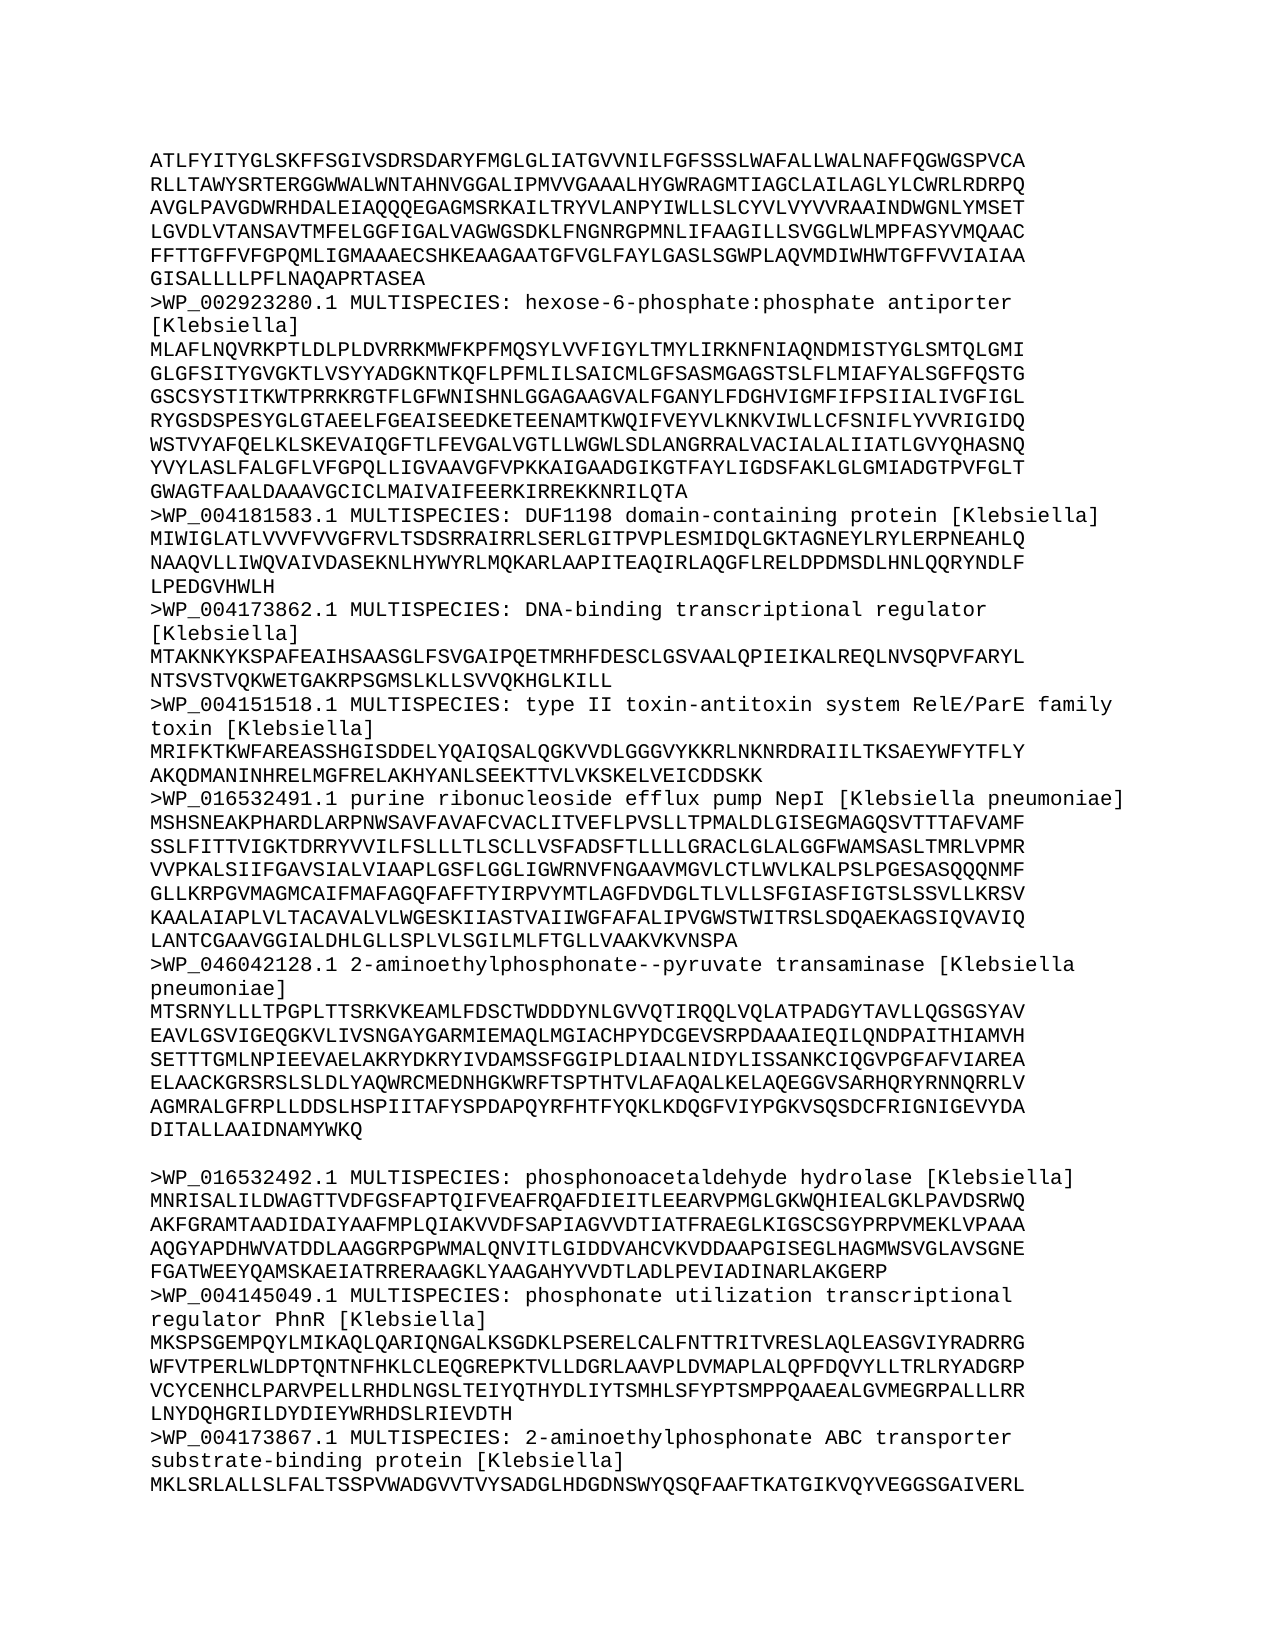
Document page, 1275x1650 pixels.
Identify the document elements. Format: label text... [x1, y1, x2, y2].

text FFTTGFFVFGPQMLIGMAAAECSHKEAAGAATGFVGLFAYLGASLSGWPLAQVMDIWHWTGFFVVIAIAA [150, 244, 1125, 268]
text MSHSNEAKPHARDLARPNWSAVFAVAFCVACLITVEFLPVSLLTPMALDLGISEGMAGQSVTTTAFVAMF [150, 812, 1125, 836]
text >WP_004181583.1 MULTISPECIES: DUF1198 domain-containing protein [Klebsiella] [150, 505, 1125, 528]
text LANTCGAAVGGIALDHLGLLSPLVLSGILMLFTGLLVAAKVKVNSPA [150, 930, 1125, 954]
text MLAFLNQVRKPTLDLPLDVRRKMWFKPFMQSYLVVFIGYLTMYLIRKNFNIAQNDMISTYGLSMTQLGMI [150, 339, 1125, 363]
text >WP_004173867.1 MULTISPECIES: 2-aminoethylphosphonate ABC transporter substrate-binding protein [Klebsiella] [150, 1427, 1125, 1474]
text KAALAIAPLVLTACAVALVLWGESKIIASTVAIIWGFAFALIPVGWSTWITRSLSDQAEKAGSIQVAVIQ [150, 907, 1125, 930]
text YVYLASLFALGFLVFGPQLLIGVAAVGFVPKKAIGAADGIKGTFAYLIGDSFAKLGLGMIADGTPVFGLT [150, 457, 1125, 481]
text GWAGTFAALDAAAVGCICLMAIVAIFEERKIRREKKNRILQTA [150, 481, 1125, 505]
text MKLSRLALLSLFALTSSPVWADGVVTVYSADGLHDGDNSWYQSQFAAFTKATGIKVQYVEGGSGAIVERL [150, 1474, 1125, 1498]
text >WP_004145049.1 MULTISPECIES: phosphonate utilization transcriptional regulator PhnR [Klebsiella] [150, 1285, 1125, 1332]
text EAVLGSVIGEQGKVLIVSNGAYGARMIEMAQLMGIACHPYDCGEVSRPDAAAIEQILQNDPAITHIAMVH [150, 1025, 1125, 1048]
text >WP_004151518.1 MULTISPECIES: type II toxin-antitoxin system RelE/ParE family toxin [Klebsiella] [150, 694, 1125, 741]
text WSTVYAFQELKLSKEVAIQGFTLFEVGALVGTLLWGWLSDLANGRRALVACIALALIIATLGVYQHASNQ [150, 434, 1125, 457]
text LGVDLVTANSAVTMFELGGFIGALVAGWGSDKLFNGNRGPMNLIFAAGILLSVGGLWLMPFASYVMQAAC [150, 221, 1125, 244]
text VCYCENHCLPARVPELLRHDLNGSLTEIYQTHYDLIYTSMHLSFYPTSMPPQAAEALGVMEGRPALLLRR [150, 1379, 1125, 1403]
text RLLTAWYSRTERGGWWALWNTAHNVGGALIPMVVGAAALHYGWRAGMTIAGCLAILAGLYLCWRLRDRPQ [150, 174, 1125, 197]
text >WP_016532492.1 MULTISPECIES: phosphonoacetaldehyde hydrolase [Klebsiella] [150, 1167, 1125, 1190]
text DITALLAAIDNAMYWKQ [150, 1119, 1125, 1143]
text GLLKRPGVMAGMCAIFMAFAGQFAFFTYIRPVYMTLAGFDVDGLTLVLLSFGIASFIGTSLSSVLLKRSV [150, 883, 1125, 907]
text GISALLLLPFLNAQAPRTASEA [150, 268, 1125, 292]
text NTSVSTVQKWETGAKRPSGMSLKLLSVVQKHGLKILL [150, 670, 1125, 694]
text MIWIGLATLVVVFVVGFRVLTSDSRRAIRRLSERLGITPVPLESMIDQLGKTAGNEYLRYLERPNEAHLQ [150, 528, 1125, 552]
text >WP_004173862.1 MULTISPECIES: DNA-binding transcriptional regulator [Klebsiella] [150, 599, 1125, 647]
text >WP_002923280.1 MULTISPECIES: hexose-6-phosphate:phosphate antiporter [Klebsiella] [150, 292, 1125, 339]
text LNYDQHGRILDYDIEYWRHDSLRIEVDTH [150, 1403, 1125, 1427]
text VVPKALSIIFGAVSIALVIAAPLGSFLGGLIGWRNVFNGAAVMGVLCTLWVLKALPSLPGESASQQQNMF [150, 859, 1125, 883]
text MTSRNYLLLTPGPLTTSRKVKEAMLFDSCTWDDDYNLGVVQTIRQQLVQLATPADGYTAVLLQGSGSYAV [150, 1001, 1125, 1025]
text AKQDMANINHRELMGFRELAKHYANLSEEKTTVLVKSKELVEICDDSKK [150, 765, 1125, 788]
text MRIFKTKWFAREASSHGISDDELYQAIQSALQGKVVDLGGGVYKKRLNKNRDRAIILTKSAEYWFYTFLY [150, 741, 1125, 765]
text GLGFSITYGVGKTLVSYYADGKNTKQFLPFMLILSAICMLGFSASMGAGSTSLFLMIAFYALSGFFQSTG [150, 363, 1125, 386]
text AKFGRAMTAADIDAIYAAFMPLQIAKVVDFSAPIAGVVDTIATFRAEGLKIGSCSGYPRPVMEKLVPAAA [150, 1214, 1125, 1238]
text LPEDGVHWLH [150, 576, 1125, 599]
text RYGSDSPESYGLGTAEELFGEAISEEDKETEENAMTKWQIFVEYVLKNKVIWLLCFSNIFLYVVRIGIDQ [150, 410, 1125, 434]
text FGATWEEYQAMSKAEIATRRERAAGKLYAAGAHYVVDTLADLPEVIADINARLAKGERP [150, 1261, 1125, 1285]
text >WP_016532491.1 purine ribonucleoside efflux pump NepI [Klebsiella pneumoniae] [150, 788, 1125, 812]
text MNRISALILDWAGTTVDFGSFAPTQIFVEAFRQAFDIEITLEEARVPMGLGKWQHIEALGKLPAVDSRWQ [150, 1190, 1125, 1214]
text MTAKNKYKSPAFEAIHSAASGLFSVGAIPQETMRHFDESCLGSVAALQPIEIKALREQLNVSQPVFARYL [150, 647, 1125, 670]
text SSLFITTVIGKTDRRYVVILFSLLLTLSCLLVSFADSFTLLLLGRACLGLALGGFWAMSASLTMRLVPMR [150, 836, 1125, 859]
text AVGLPAVGDWRHDALEIAQQQEGAGMSRKAILTRYVLANPYIWLLSLCYVLVYVVRAAINDWGNLYMSET [150, 197, 1125, 221]
text AQGYAPDHWVATDDLAAGGRPGPWMALQNVITLGIDDVAHCVKVDDAAPGISEGLHAGMWSVGLAVSGNE [150, 1238, 1125, 1261]
text GSCSYSTITKWTPRRKRGTFLGFWNISHNLGGAGAAGVALFGANYLFDGHVIGMFIFPSIIALIVGFIGL [150, 386, 1125, 410]
text SETTTGMLNPIEEVAELAKRYDKRYIVDAMSSFGGIPLDIAALNIDYLISSANKCIQGVPGFAFVIAREA [150, 1048, 1125, 1072]
text ELAACKGRSRSLSLDLYAQWRCMEDNHGKWRFTSPTHTVLAFAQALKELAQEGGVSARHQRYRNNQRRLV [150, 1072, 1125, 1096]
text AGMRALGFRPLLDDSLHSPIITAFYSPDAPQYRFHTFYQKLKDQGFVIYPGKVSQSDCFRIGNIGEVYDA [150, 1096, 1125, 1119]
text ATLFYITYGLSKFFSGIVSDRSDARYFMGLGLIATGVVNILFGFSSSLWAFALLWALNAFFQGWGSPVCA [150, 150, 1125, 174]
text >WP_046042128.1 2-aminoethylphosphonate--pyruvate transaminase [Klebsiella pneumoniae] [150, 954, 1125, 1001]
text NAAQVLLIWQVAIVDASEKNLHYWYRLMQKARLAAPITEAQIRLAQGFLRELDPDMSDLHNLQQRYNDLF [150, 552, 1125, 576]
text MKSPSGEMPQYLMIKAQLQARIQNGALKSGDKLPSERELCALFNTTRITVRESLAQLEASGVIYRADRRG [150, 1332, 1125, 1356]
text WFVTPERLWLDPTQNTNFHKLCLEQGREPKTVLLDGRLAAVPLDVMAPLALQPFDQVYLLTRLRYADGRP [150, 1356, 1125, 1379]
